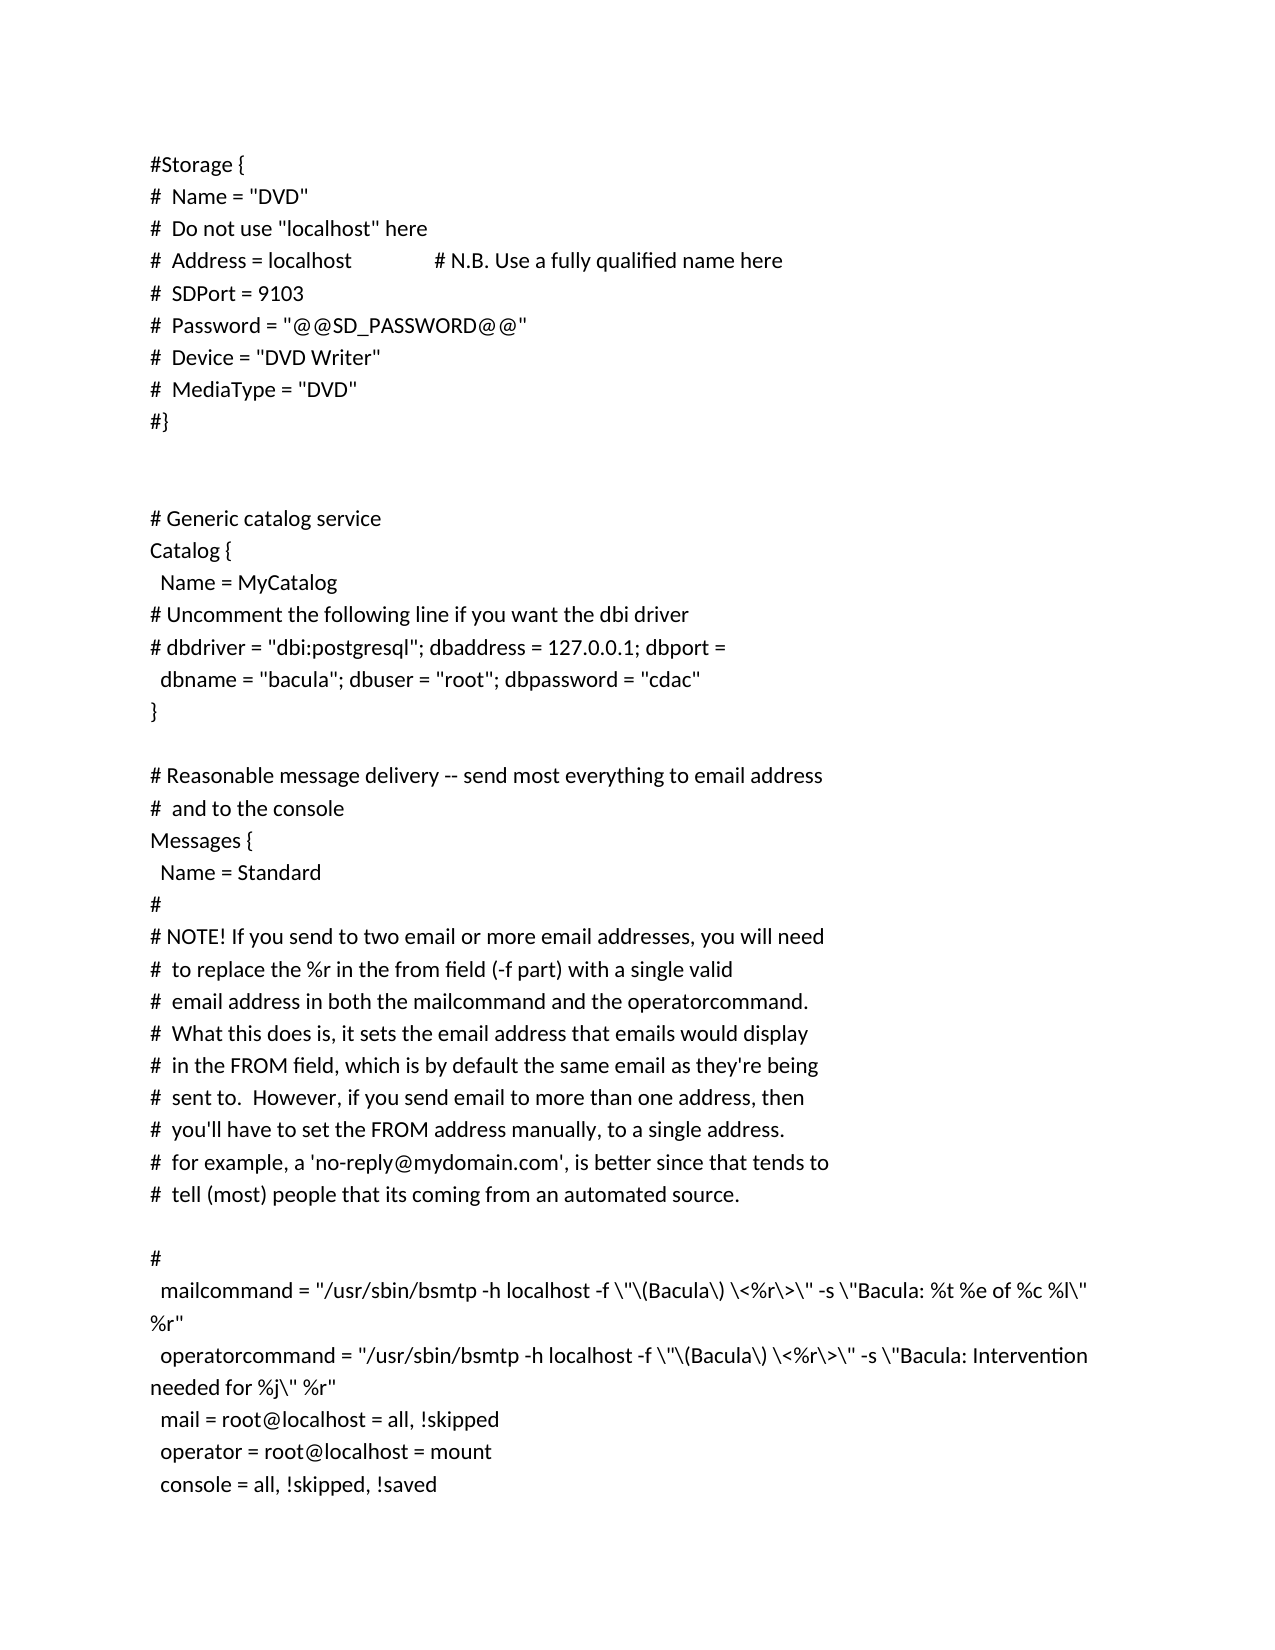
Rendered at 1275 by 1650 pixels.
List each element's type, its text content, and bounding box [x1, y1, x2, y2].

text # to replace the %r in the from field (-f part) with a single valid [150, 955, 1125, 983]
text mailcommand = "/usr/sbin/bsmtp -h localhost -f \"\(Bacula\) \<%r\>\" -s \"Bacula: %t %e of %c %l\" %r" [150, 1277, 1125, 1337]
text # NOTE! If you send to two email or more email addresses, you will need [150, 922, 1125, 951]
text #Storage { [150, 150, 1125, 178]
text # SDPort = 9103 [150, 279, 1125, 307]
text Name = Standard [150, 858, 1125, 886]
text # [150, 1244, 1125, 1272]
text dbname = "bacula"; dbuser = "root"; dbpassword = "cdac" [150, 665, 1125, 693]
text Catalog { [150, 536, 1125, 564]
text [150, 247, 1125, 274]
text #} [150, 407, 1125, 436]
text Name = MyCatalog [150, 568, 1125, 596]
text # dbdriver = "dbi:postgresql"; dbaddress = 127.0.0.1; dbport = [150, 633, 1125, 661]
text mail = root@localhost = all, !skipped [150, 1405, 1125, 1433]
text # Name = "DVD" [150, 182, 1125, 210]
text operator = root@localhost = mount [150, 1437, 1125, 1466]
text # What this does is, it sets the email address that emails would display [150, 1019, 1125, 1047]
text # and to the console [150, 794, 1125, 822]
text # sent to. However, if you send email to more than one address, then [150, 1083, 1125, 1111]
text # Do not use "localhost" here [150, 214, 1125, 242]
text # Reasonable message delivery -- send most everything to email address [150, 762, 1125, 789]
text # for example, a 'no-reply@mydomain.com', is better since that tends to [150, 1148, 1125, 1176]
text # Password = "@@SD_PASSWORD@@" [150, 311, 1125, 339]
text # in the FROM field, which is by default the same email as they're being [150, 1051, 1125, 1079]
text } [150, 697, 1125, 725]
text # MediaType = "DVD" [150, 375, 1125, 403]
text # Uncomment the following line if you want the dbi driver [150, 601, 1125, 629]
text # Generic catalog service [150, 504, 1125, 532]
text # [150, 890, 1125, 918]
text console = all, !skipped, !saved [150, 1470, 1125, 1498]
text # you'll have to set the FROM address manually, to a single address. [150, 1116, 1125, 1144]
text # tell (most) people that its coming from an automated source. [150, 1180, 1125, 1208]
text # email address in both the mailcommand and the operatorcommand. [150, 987, 1125, 1015]
text # Device = "DVD Writer" [150, 343, 1125, 371]
text operatorcommand = "/usr/sbin/bsmtp -h localhost -f \"\(Bacula\) \<%r\>\" -s \"Bacula: Intervention needed for %j\" %r" [150, 1341, 1125, 1401]
text Messages { [150, 826, 1125, 854]
